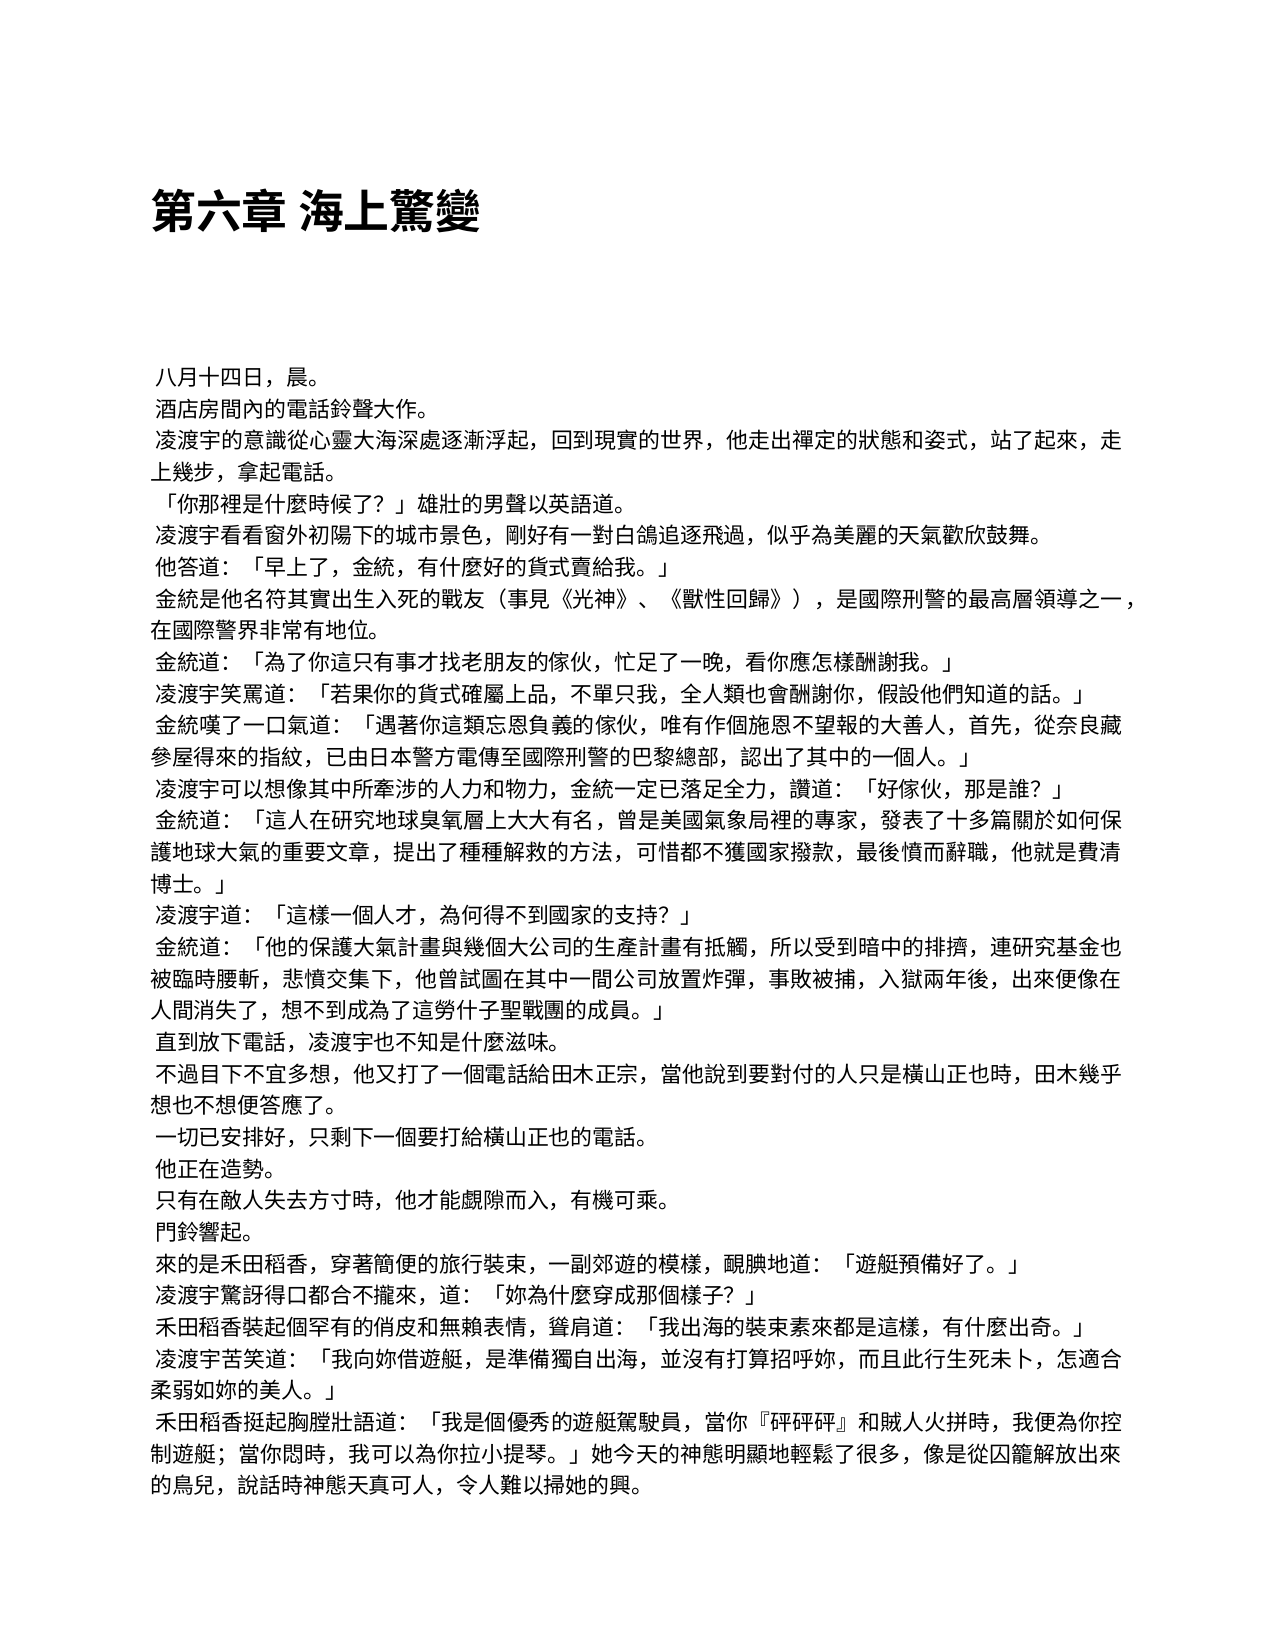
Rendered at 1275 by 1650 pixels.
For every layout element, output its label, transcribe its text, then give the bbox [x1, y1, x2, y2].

text 禾田稻香裝起個罕有的俏皮和無賴表情，聳肩道：「我出海的裝束素來都是這樣，有什麼出奇。」 [150, 1310, 1125, 1342]
text 凌渡宇驚訝得口都合不攏來，道：「妳為什麼穿成那個樣子？」 [150, 1278, 1125, 1310]
text 凌渡宇笑罵道：「若果你的貨式確屬上品，不單只我，全人類也會酬謝你，假設他們知道的話。」 [150, 677, 1125, 708]
text 凌渡宇苦笑道：「我向妳借遊艇，是準備獨自出海，並沒有打算招呼妳，而且此行生死未卜，怎適合柔弱如妳的美人。」 [150, 1342, 1125, 1405]
text 一切已安排好，只剩下一個要打給橫山正也的電話。 [150, 1120, 1125, 1152]
text 他答道：「早上了，金統，有什麼好的貨式賣給我。」 [150, 550, 1125, 582]
text 金統道：「這人在研究地球臭氧層上大大有名，曾是美國氣象局裡的專家，發表了十多篇關於如何保護地球大氣的重要文章，提出了種種解救的方法，可惜都不獲國家撥款，最後憤而辭職，他就是費清博士。」 [150, 803, 1125, 898]
text 凌渡宇的意識從心靈大海深處逐漸浮起，回到現實的世界，他走出禪定的狀態和姿式，站了起來，走上幾步，拿起電話。 [150, 423, 1125, 487]
text 來的是禾田稻香，穿著簡便的旅行裝束，一副郊遊的模樣，靦腆地道：「遊艇預備好了。」 [150, 1247, 1125, 1278]
text 金統是他名符其實出生入死的戰友（事見《光神》、《獸性回歸》），是國際刑警的最高層領導之一，在國際警界非常有地位。 [150, 582, 1125, 645]
text 金統道：「他的保護大氣計畫與幾個大公司的生產計畫有抵觸，所以受到暗中的排擠，連研究基金也被臨時腰斬，悲憤交集下，他曾試圖在其中一間公司放置炸彈，事敗被捕，入獄兩年後，出來便像在人間消失了，想不到成為了這勞什子聖戰團的成員。」 [150, 930, 1125, 1025]
text 只有在敵人失去方寸時，他才能覷隙而入，有機可乘。 [150, 1183, 1125, 1215]
text 直到放下電話，凌渡宇也不知是什麼滋味。 [150, 1025, 1125, 1057]
text 「你那裡是什麼時候了？」雄壯的男聲以英語道。 [150, 487, 1125, 518]
subtitle 第六章 海上驚變 [150, 175, 1125, 241]
text 他正在造勢。 [150, 1152, 1125, 1183]
text 凌渡宇道：「這樣一個人才，為何得不到國家的支持？」 [150, 898, 1125, 930]
text 金統道：「為了你這只有事才找老朋友的傢伙，忙足了一晚，看你應怎樣酬謝我。」 [150, 645, 1125, 677]
text 八月十四日，晨。 [150, 360, 1125, 392]
text 凌渡宇可以想像其中所牽涉的人力和物力，金統一定已落足全力，讚道：「好傢伙，那是誰？」 [150, 772, 1125, 803]
text 不過目下不宜多想，他又打了一個電話給田木正宗，當他說到要對付的人只是橫山正也時，田木幾乎想也不想便答應了。 [150, 1057, 1125, 1120]
text 金統嘆了一口氣道：「遇著你這類忘恩負義的傢伙，唯有作個施恩不望報的大善人，首先，從奈良藏參屋得來的指紋，已由日本警方電傳至國際刑警的巴黎總部，認出了其中的一個人。」 [150, 708, 1125, 772]
text 禾田稻香挺起胸膛壯語道：「我是個優秀的遊艇駕駛員，當你『砰砰砰』和賊人火拼時，我便為你控制遊艇；當你悶時，我可以為你拉小提琴。」她今天的神態明顯地輕鬆了很多，像是從囚籠解放出來的鳥兒，說話時神態天真可人，令人難以掃她的興。 [150, 1405, 1125, 1500]
text 門鈴響起。 [150, 1215, 1125, 1247]
text 凌渡宇看看窗外初陽下的城市景色，剛好有一對白鴿追逐飛過，似乎為美麗的天氣歡欣鼓舞。 [150, 518, 1125, 550]
text 酒店房間內的電話鈴聲大作。 [150, 392, 1125, 423]
